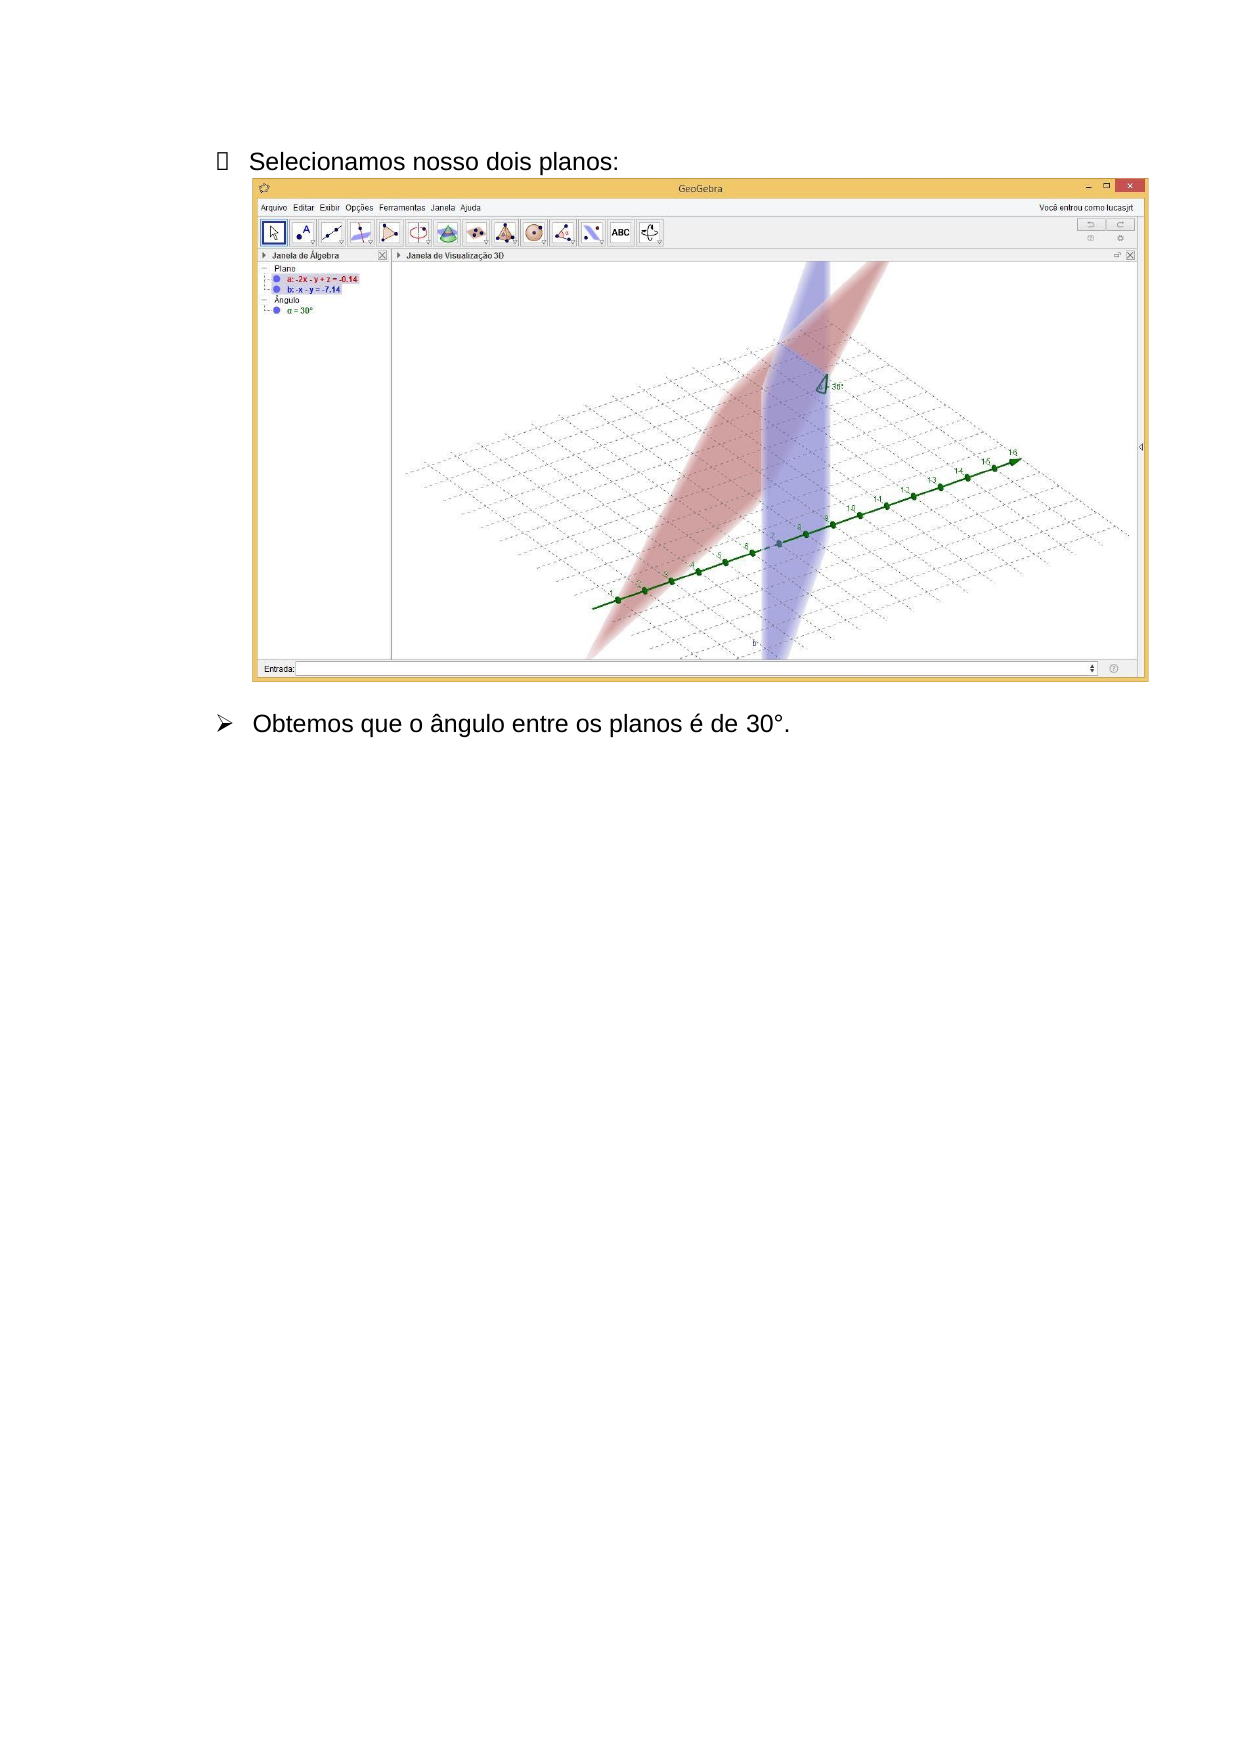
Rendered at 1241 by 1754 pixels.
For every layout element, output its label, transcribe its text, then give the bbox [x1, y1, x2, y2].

picture [252, 178, 1149, 682]
list Obtemos que o ângulo entre os planos é de 30°. [215, 709, 1148, 738]
